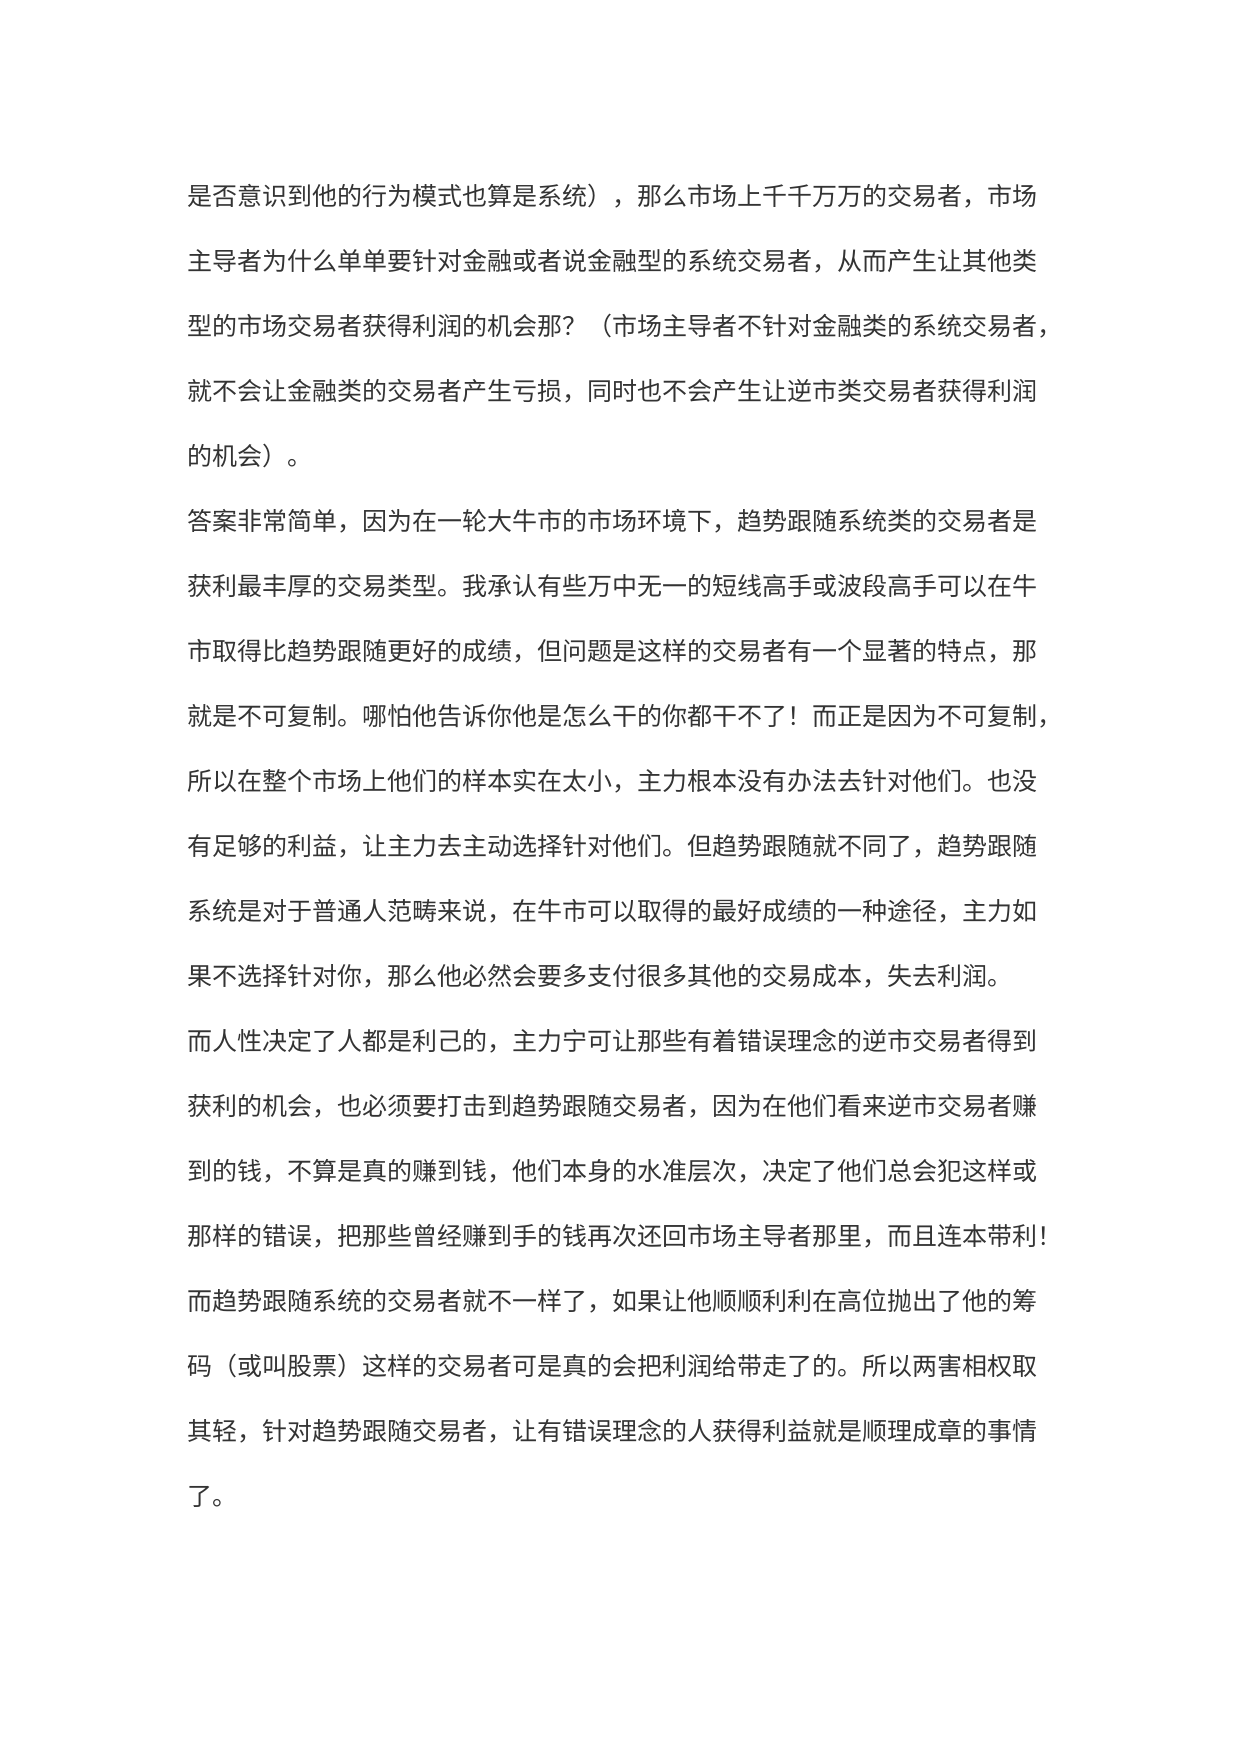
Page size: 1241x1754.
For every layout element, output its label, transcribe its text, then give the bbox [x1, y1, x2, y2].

text 而人性决定了人都是利己的，主力宁可让那些有着错误理念的逆市交易者得到获利的机会，也必须要打击到趋势跟随交易者，因为在他们看来逆市交易者赚到的钱，不算是真的赚到钱，他们本身的水准层次，决定了他们总会犯这样或那样的错误，把那些曾经赚到手的钱再次还回市场主导者那里，而且连本带利！而趋势跟随系统的交易者就不一样了，如果让他顺顺利利在高位抛出了他的筹码（或叫股票）这样的交易者可是真的会把利润给带走了的。所以两害相权取其轻，针对趋势跟随交易者，让有错误理念的人获得利益就是顺理成章的事情了。 [187, 1007, 1053, 1527]
text 答案非常简单，因为在一轮大牛市的市场环境下，趋势跟随系统类的交易者是获利最丰厚的交易类型。我承认有些万中无一的短线高手或波段高手可以在牛市取得比趋势跟随更好的成绩，但问题是这样的交易者有一个显著的特点，那就是不可复制。哪怕他告诉你他是怎么干的你都干不了！而正是因为不可复制，所以在整个市场上他们的样本实在太小，主力根本没有办法去针对他们。也没有足够的利益，让主力去主动选择针对他们。但趋势跟随就不同了，趋势跟随系统是对于普通人范畴来说，在牛市可以取得的最好成绩的一种途径，主力如果不选择针对你，那么他必然会要多支付很多其他的交易成本，失去利润。 [187, 487, 1053, 1007]
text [187, 162, 1053, 487]
